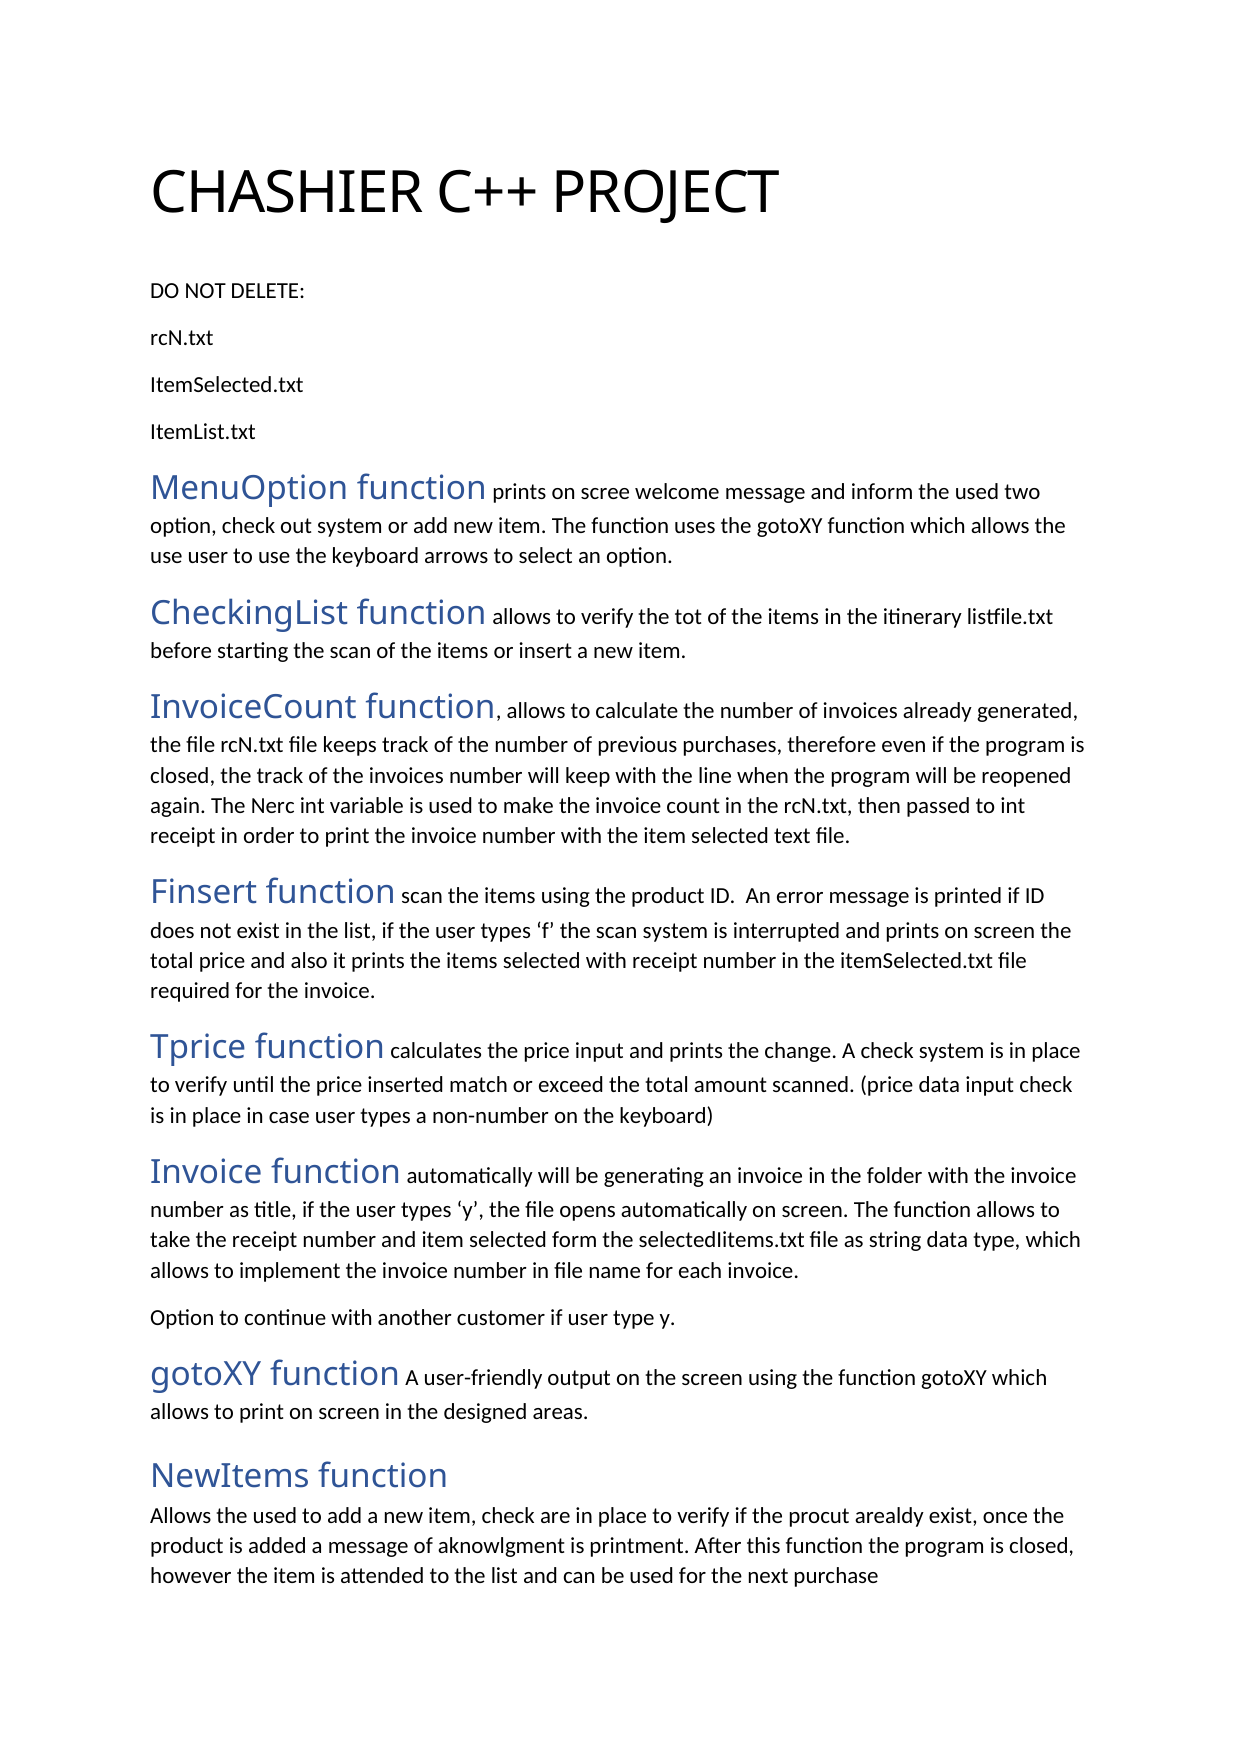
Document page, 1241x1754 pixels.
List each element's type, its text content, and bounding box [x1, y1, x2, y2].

text Invoice function automatically will be generating an invoice in the folder with the invoice number as title, if the user types ‘y’, the file opens automatically on screen. The function allows to take the receipt number and item selected form the selectedIitems.txt file as string data type, which allows to implement the invoice number in file name for each invoice. [150, 1148, 1090, 1284]
text Allows the used to add a new item, check are in place to verify if the procut arealdy exist, once the product is added a message of aknowlgment is printment. After this function the program is closed, however the item is attended to the list and can be used for the next purchase [150, 1501, 1090, 1590]
text rcN.txt [150, 323, 1090, 351]
text Tprice function calculates the price input and prints the change. A check system is in place to verify until the price inserted match or exceed the total amount scanned. (price data input check is in place in case user types a non-number on the keyboard) [150, 1023, 1090, 1129]
text MenuOption function prints on scree welcome message and inform the used two option, check out system or add new item. The function uses the gotoXY function which allows the use user to use the keyboard arrows to select an option. [150, 464, 1090, 570]
text InvoiceCount function, allows to calculate the number of invoices already generated, the file rcN.txt file keeps track of the number of previous purchases, therefore even if the program is closed, the track of the invoices number will keep with the line when the program will be reopened again. The Nerc int variable is used to make the invoice count in the rcN.txt, then passed to int receipt in order to print the invoice number with the item selected text file. [150, 683, 1090, 849]
text CheckingList function allows to verify the tot of the items in the itinerary listfile.txt before starting the scan of the items or insert a new item. [150, 588, 1090, 664]
text Finsert function scan the items using the product ID. An error message is printed if ID does not exist in the list, if the user types ‘f’ the scan system is interrupted and prints on screen the total price and also it prints the items selected with receipt number in the itemSelected.txt file required for the invoice. [150, 868, 1090, 1004]
text Option to continue with another customer if user type y. [150, 1303, 1090, 1331]
text DO NOT DELETE: [150, 276, 1090, 304]
text ItemSelected.txt [150, 370, 1090, 398]
text ItemList.txt [150, 417, 1090, 445]
subtitle NewItems function [150, 1452, 1090, 1498]
title CHASHIER C++ PROJECT [150, 150, 1090, 229]
text gotoXY function A user-friendly output on the screen using the function gotoXY which allows to print on screen in the designed areas. [150, 1349, 1090, 1425]
